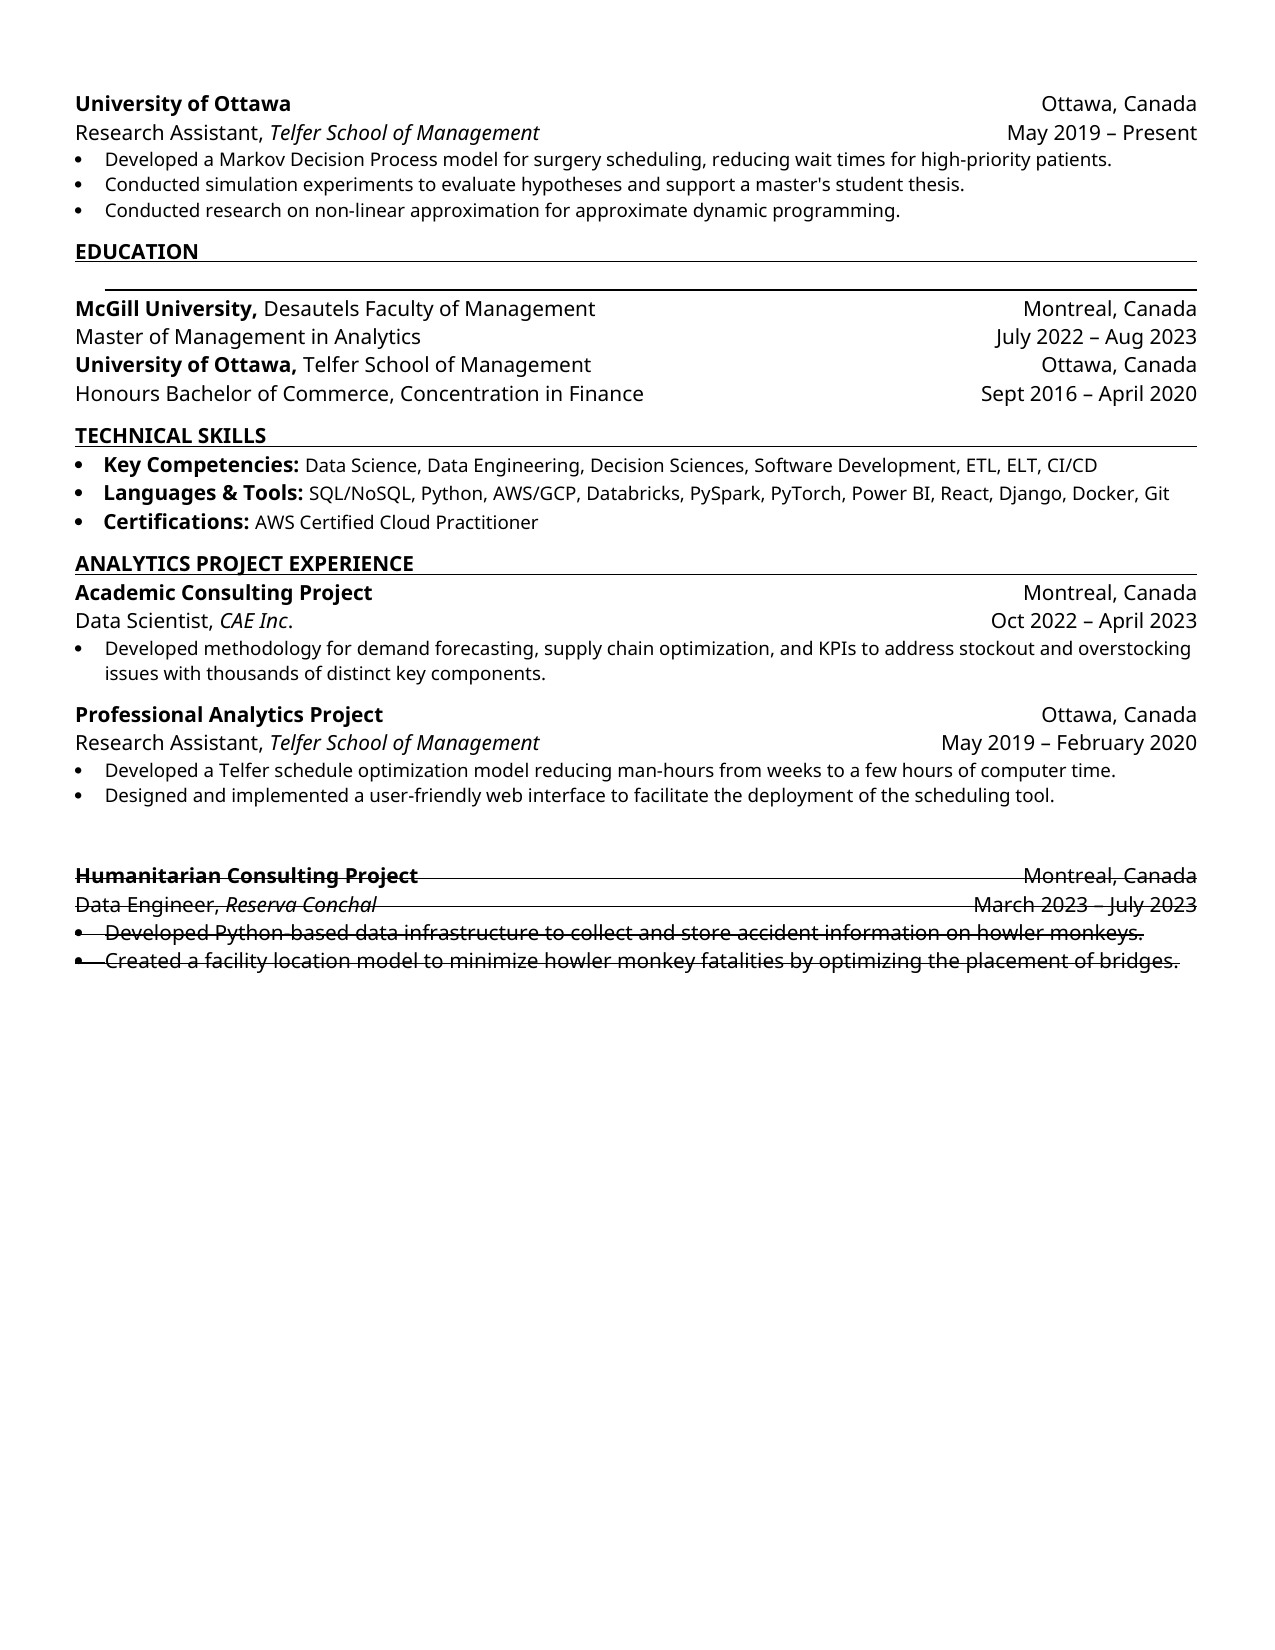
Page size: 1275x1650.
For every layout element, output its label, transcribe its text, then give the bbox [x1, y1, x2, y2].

text University of Ottawa, Telfer School of Management Ottawa, Canada [75, 351, 1200, 379]
text Research Assistant, Telfer School of Management May 2019 – February 2020 [75, 728, 1200, 757]
text TECHNICAL SKILLS [75, 422, 1200, 450]
list Languages & Tools: SQL/NoSQL, Python, AWS/GCP, Databricks, PySpark, PyTorch, Power BI, React, Django, Docker, Git [75, 478, 1200, 507]
list Developed Python-based data infrastructure to collect and store accident information on howler monkeys. [75, 918, 1200, 947]
text McGill University, Desautels Faculty of Management Montreal, Canada [75, 294, 1200, 322]
text Master of Management in Analytics July 2022 – Aug 2023 [75, 322, 1200, 351]
text ANALYTICS PROJECT EXPERIENCE [75, 549, 1200, 578]
list Developed methodology for demand forecasting, supply chain optimization, and KPIs to address stockout and overstocking issues with thousands of distinct key components. [75, 635, 1200, 686]
list Developed a Telfer schedule optimization model reducing man-hours from weeks to a few hours of computer time. [75, 757, 1200, 782]
text Academic Consulting Project Montreal, Canada [75, 578, 1200, 606]
text Data Engineer, Reserva Conchal March 2023 – July 2023 [75, 890, 1200, 918]
text University of Ottawa Ottawa, Canada [75, 89, 1200, 118]
text Research Assistant, Telfer School of Management May 2019 – Present [75, 118, 1200, 146]
list Conducted research on non-linear approximation for approximate dynamic programming. [75, 197, 1200, 223]
list Conducted simulation experiments to evaluate hypotheses and support a master's student thesis. [75, 172, 1200, 197]
list Key Competencies: Data Science, Data Engineering, Decision Sciences, Software Development, ETL, ELT, CI/CD [75, 450, 1200, 478]
text Data Scientist, CAE Inc. Oct 2022 – April 2023 [75, 606, 1200, 635]
text Professional Analytics Project Ottawa, Canada [75, 700, 1200, 728]
text EDUCATION [75, 237, 1200, 294]
list Designed and implemented a user-friendly web interface to facilitate the deployment of the scheduling tool. [75, 782, 1200, 808]
list Created a facility location model to minimize howler monkey fatalities by optimizing the placement of bridges. [75, 947, 1200, 975]
list Developed a Markov Decision Process model for surgery scheduling, reducing wait times for high-priority patients. [75, 146, 1200, 172]
list Certifications: AWS Certified Cloud Practitioner [75, 507, 1200, 535]
text Honours Bachelor of Commerce, Concentration in Finance Sept 2016 – April 2020 [75, 379, 1200, 407]
text Humanitarian Consulting Project Montreal, Canada [75, 861, 1200, 890]
